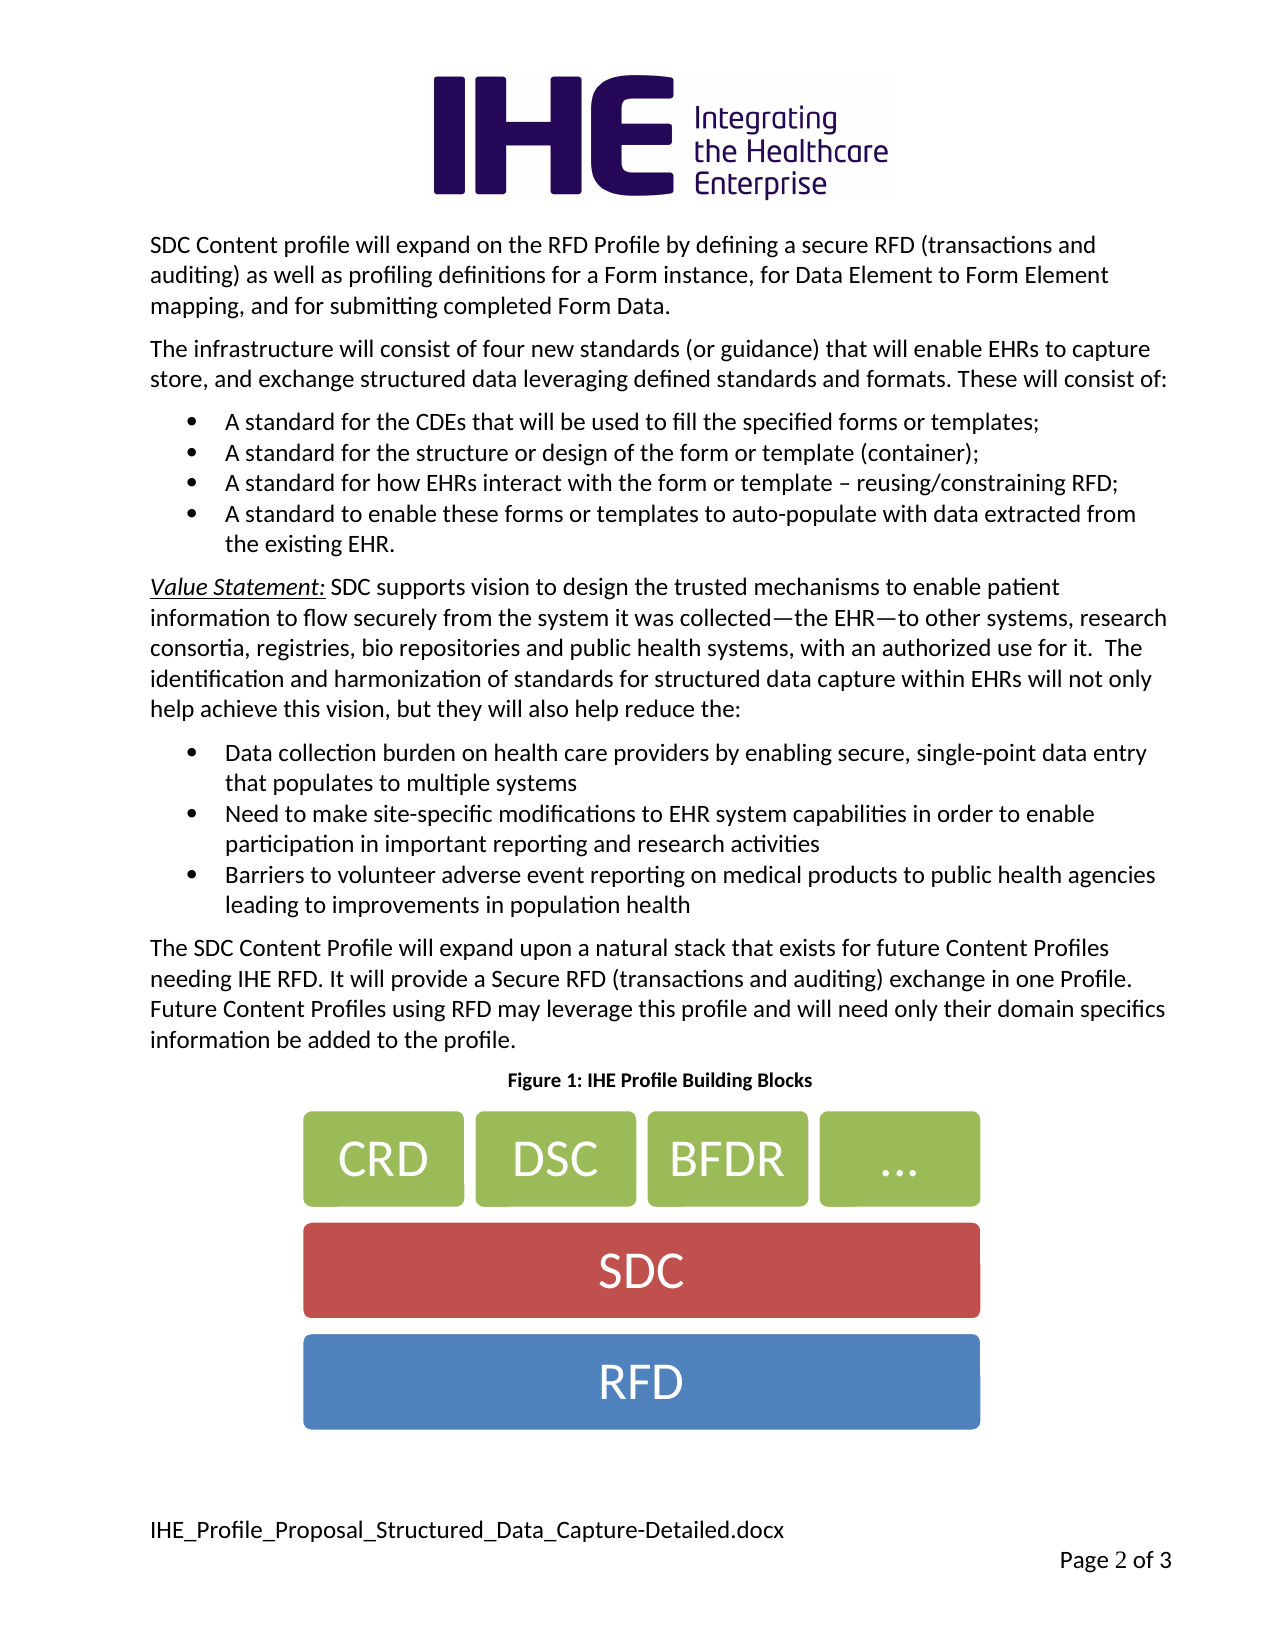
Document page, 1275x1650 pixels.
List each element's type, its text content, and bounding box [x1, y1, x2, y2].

list Barriers to volunteer adverse event reporting on medical products to public health agencies leading to improvements in population health [187, 859, 1170, 920]
list A standard for how EHRs interact with the form or template – reusing/constraining RFD; [187, 467, 1170, 498]
list A standard to enable these forms or templates to auto-populate with data extracted from the existing EHR. [187, 498, 1170, 559]
text Value Statement: SDC supports vision to design the trusted mechanisms to enable patient information to flow securely from the system it was collected—the EHR—to other systems, research consortia, registries, bio repositories and public health systems, with an authorized use for it. The identification and harmonization of standards for structured data capture within EHRs will not only help achieve this vision, but they will also help reduce the: [150, 572, 1170, 724]
list A standard for the CDEs that will be used to fill the specified forms or templates; [187, 406, 1170, 437]
text The infrastructure will consist of four new standards (or guidance) that will enable EHRs to capture store, and exchange structured data leveraging defined standards and formats. These will consist of: [150, 333, 1170, 394]
text The SDC Content Profile will expand upon a natural stack that exists for future Content Profiles needing IHE RFD. It will provide a Secure RFD (transactions and auditing) exchange in one Profile. Future Content Profiles using RFD may leverage this profile and will need only their domain specifics information be added to the profile. [150, 932, 1170, 1054]
picture [430, 75, 890, 201]
list Need to make site-specific modifications to EHR system capabilities in order to enable participation in important reporting and research activities [187, 798, 1170, 859]
list A standard for the structure or design of the form or template (container); [187, 437, 1170, 467]
list Data collection burden on health care providers by enabling secure, single-point data entry that populates to multiple systems [187, 737, 1170, 798]
